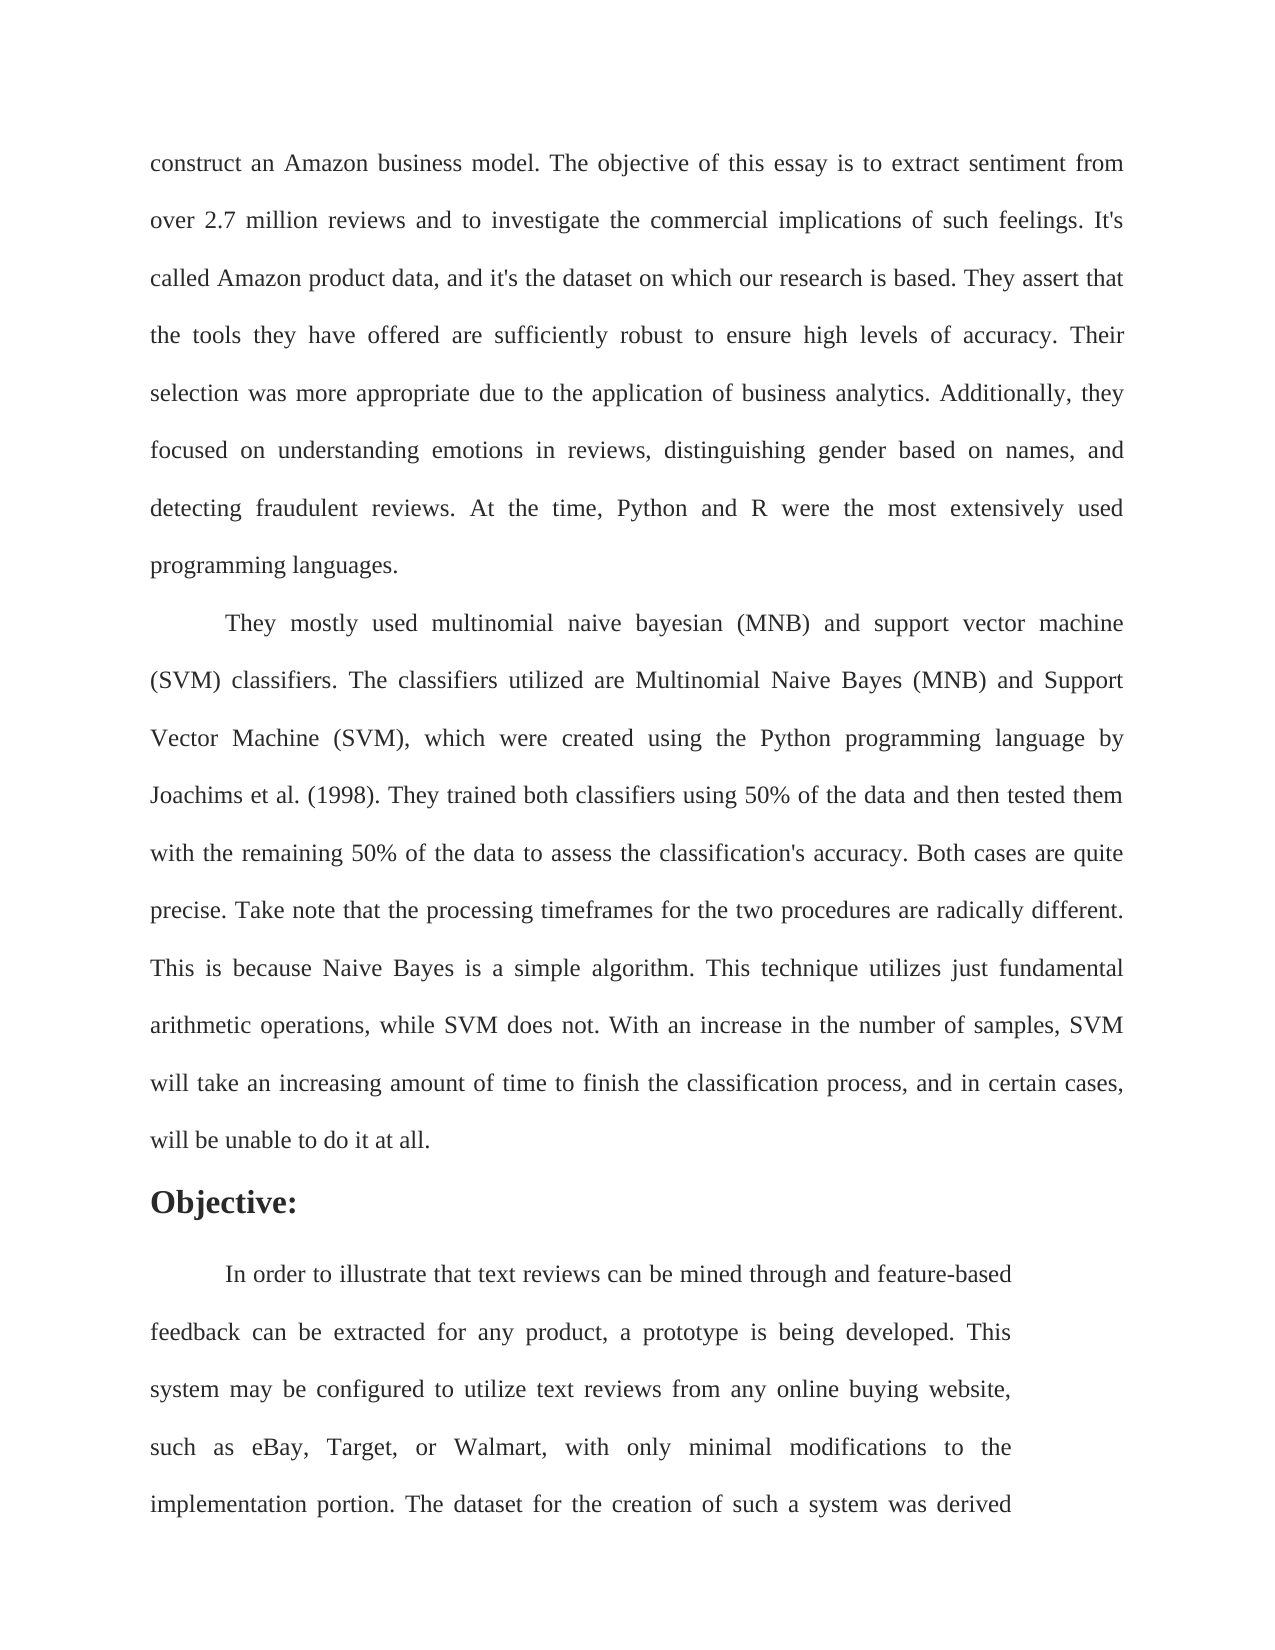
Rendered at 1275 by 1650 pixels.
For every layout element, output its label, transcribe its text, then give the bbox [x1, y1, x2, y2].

text Objective: [150, 1183, 1125, 1221]
text They mostly used multinomial naive bayesian (MNB) and support vector machine (SVM) classifiers. The classifiers utilized are Multinomial Naive Bayes (MNB) and Support Vector Machine (SVM), which were created using the Python programming language by Joachims et al. (1998). They trained both classifiers using 50% of the data and then tested them with the remaining 50% of the data to assess the classification's accuracy. Both cases are quite precise. Take note that the processing timeframes for the two procedures are radically different. This is because Naive Bayes is a simple algorithm. This technique utilizes just fundamental arithmetic operations, while SVM does not. With an increase in the number of samples, SVM will take an increasing amount of time to finish the classification process, and in certain cases, will be unable to do it at all. [150, 608, 1125, 1154]
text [150, 148, 1125, 579]
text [150, 1259, 1012, 1518]
